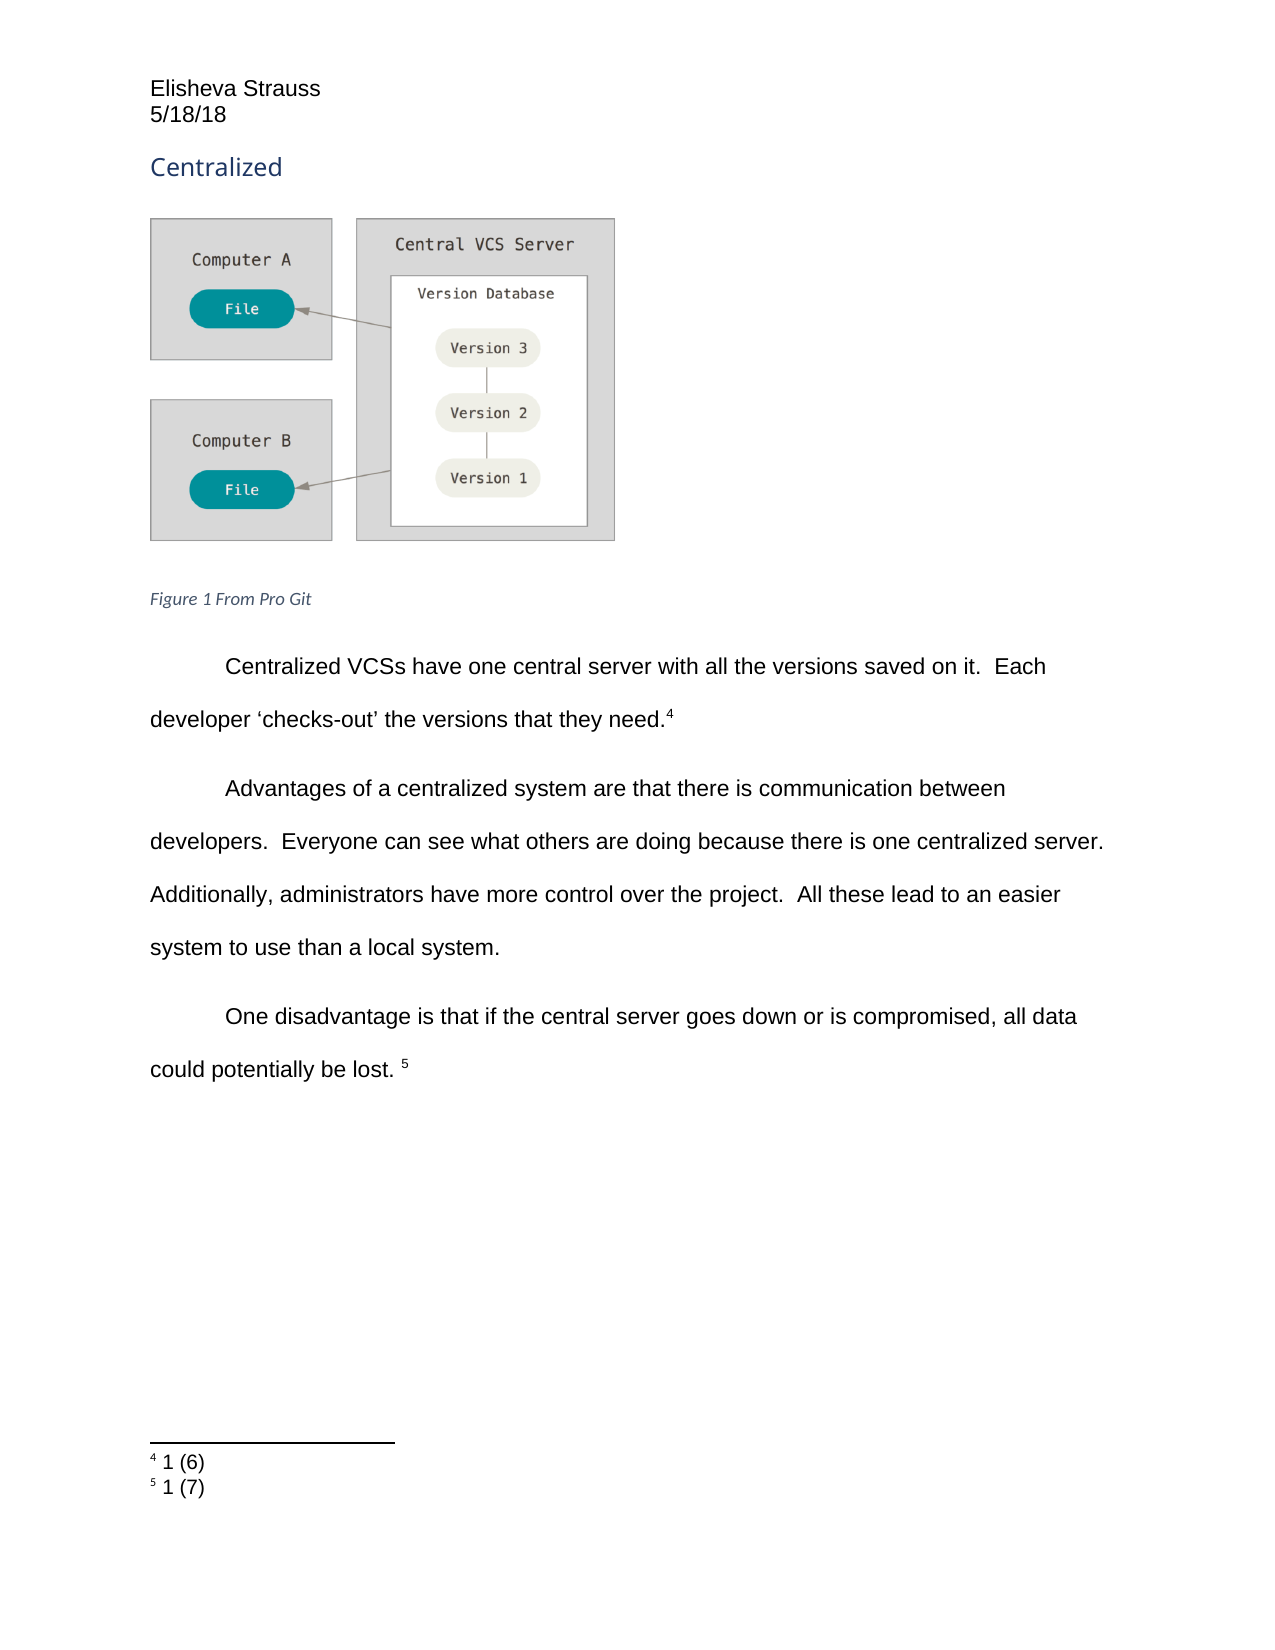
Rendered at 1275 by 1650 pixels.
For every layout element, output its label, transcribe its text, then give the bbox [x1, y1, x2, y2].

text One disadvantage is that if the central server goes down or is compromised, all data could potentially be lost. [150, 1003, 1125, 1082]
subtitle Centralized [150, 150, 1125, 184]
text Figure 1 From Pro Git [150, 587, 1125, 609]
text Advantages of a centralized system are that there is communication between developers. Everyone can see what others are doing because there is one centralized server. Additionally, administrators have more control over the project. All these lead to an easier system to use than a local system. [150, 775, 1125, 960]
text Centralized VCSs have one central server with all the versions saved on it. Each developer ‘checks-out’ the versions that they need. [150, 653, 1125, 732]
picture [150, 218, 616, 542]
